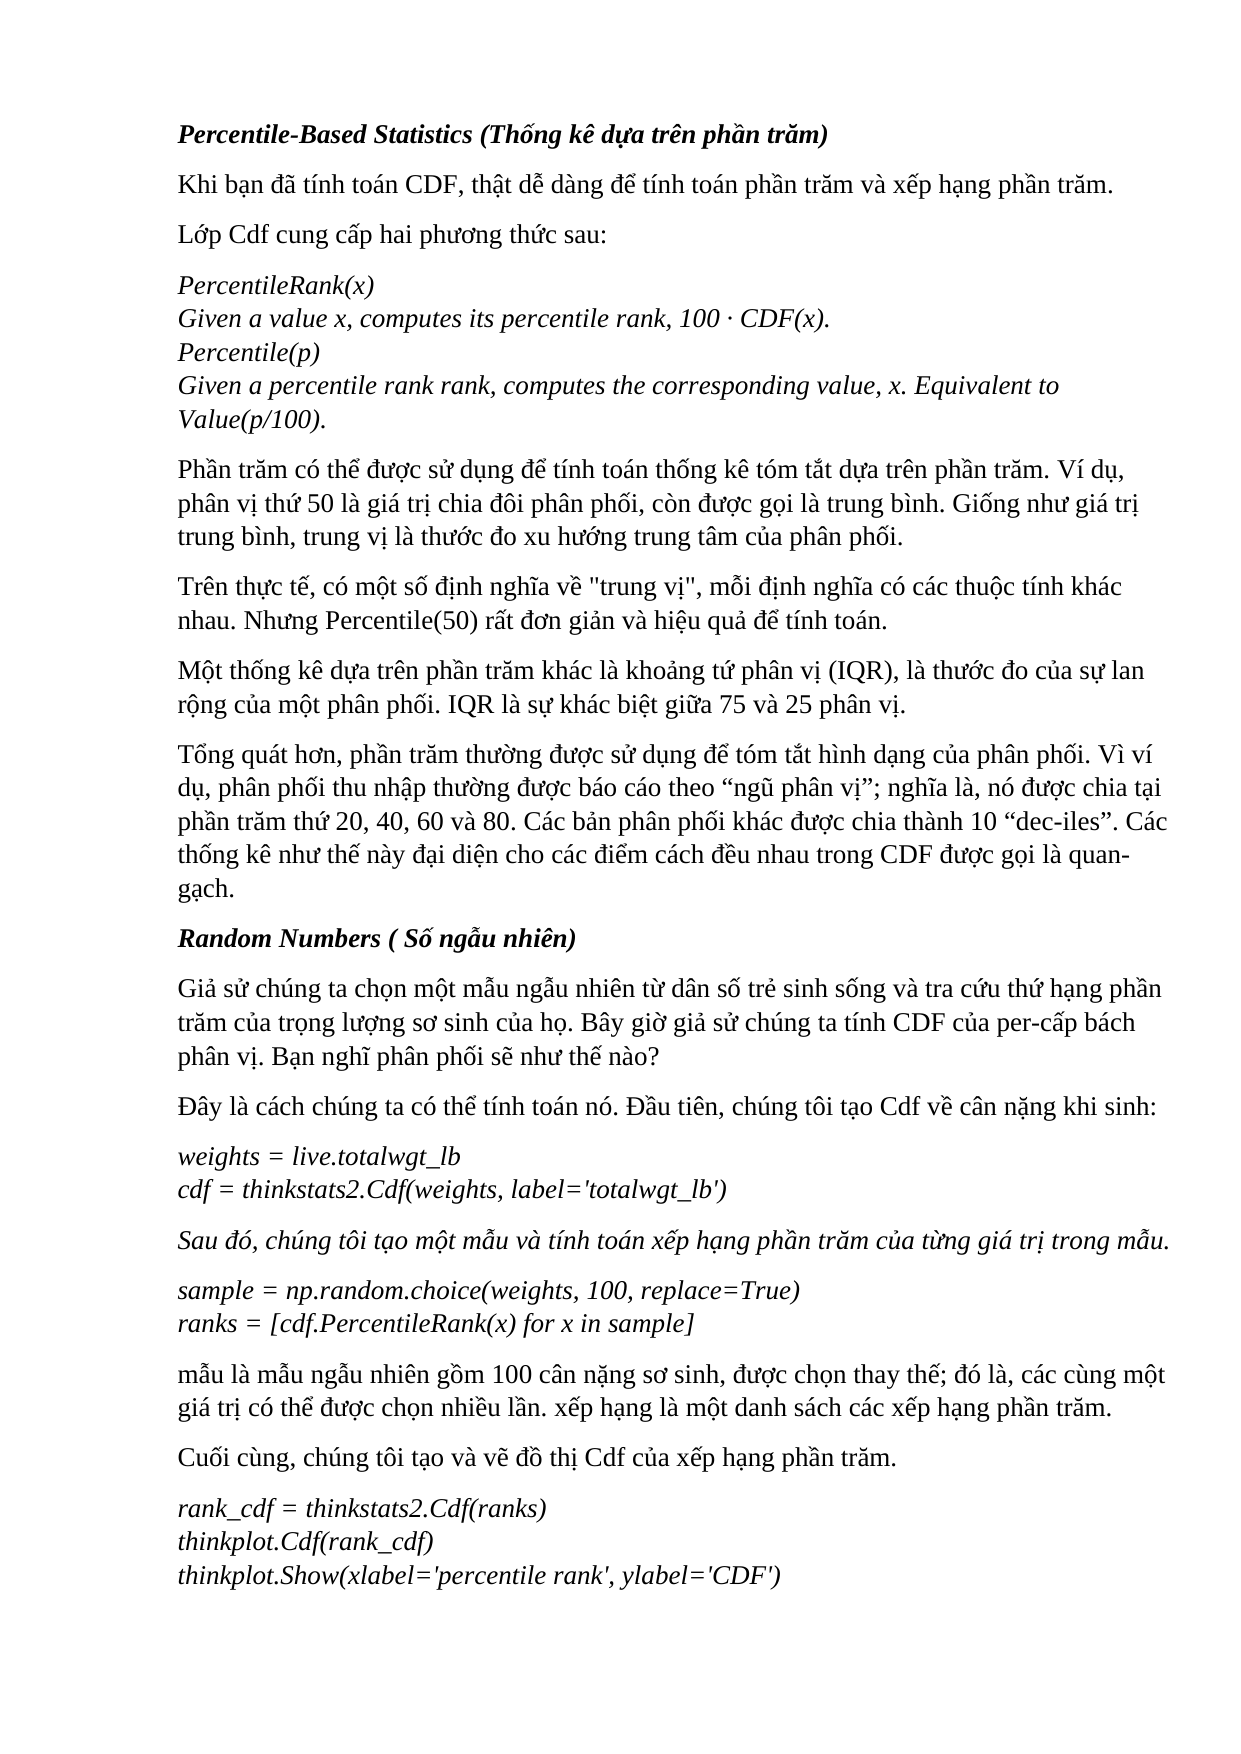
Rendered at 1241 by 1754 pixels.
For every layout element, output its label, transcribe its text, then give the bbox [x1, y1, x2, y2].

text sample = np.random.choice(weights, 100, replace=True) ranks = [cdf.PercentileRank(x) for x in sample] [177, 1274, 1181, 1339]
text Giả sử chúng ta chọn một mẫu ngẫu nhiên từ dân số trẻ sinh sống và tra cứu thứ hạng phần trăm của trọng lượng sơ sinh của họ. Bây giờ giả sử chúng ta tính CDF của per-cấp bách phân vị. Bạn nghĩ phân phối sẽ như thế nào? [177, 972, 1181, 1071]
text Phần trăm có thể được sử dụng để tính toán thống kê tóm tắt dựa trên phần trăm. Ví dụ, phân vị thứ 50 là giá trị chia đôi phân phối, còn được gọi là trung bình. Giống như giá trị trung bình, trung vị là thước đo xu hướng trung tâm của phân phối. [177, 453, 1181, 551]
text Percentile-Based Statistics (Thống kê dựa trên phần trăm) [177, 118, 1181, 149]
text PercentileRank(x) Given a value x, computes its percentile rank, 100 · CDF(x). Percentile(p) Given a percentile rank rank, computes the corresponding value, x. Equivalent to Value(p/100). [177, 269, 1181, 434]
text rank_cdf = thinkstats2.Cdf(ranks) thinkplot.Cdf(rank_cdf) thinkplot.Show(xlabel='percentile rank', ylabel='CDF') [177, 1492, 1181, 1590]
text Đây là cách chúng ta có thể tính toán nó. Đầu tiên, chúng tôi tạo Cdf về cân nặng khi sinh: [177, 1090, 1181, 1121]
text Lớp Cdf cung cấp hai phương thức sau: [177, 218, 1181, 250]
text Random Numbers ( Số ngẫu nhiên) [177, 922, 1181, 953]
text weights = live.totalwgt_lb cdf = thinkstats2.Cdf(weights, label='totalwgt_lb') [177, 1140, 1181, 1205]
text Một thống kê dựa trên phần trăm khác là khoảng tứ phân vị (IQR), là thước đo của sự lan rộng của một phân phối. IQR là sự khác biệt giữa 75 và 25 phân vị. [177, 654, 1181, 719]
text Khi bạn đã tính toán CDF, thật dễ dàng để tính toán phần trăm và xếp hạng phần trăm. [177, 168, 1181, 199]
text mẫu là mẫu ngẫu nhiên gồm 100 cân nặng sơ sinh, được chọn thay thế; đó là, các cùng một giá trị có thể được chọn nhiều lần. xếp hạng là một danh sách các xếp hạng phần trăm. [177, 1358, 1181, 1422]
text Cuối cùng, chúng tôi tạo và vẽ đồ thị Cdf của xếp hạng phần trăm. [177, 1441, 1181, 1473]
text Trên thực tế, có một số định nghĩa về "trung vị", mỗi định nghĩa có các thuộc tính khác nhau. Nhưng Percentile(50) rất đơn giản và hiệu quả để tính toán. [177, 570, 1181, 635]
text Tổng quát hơn, phần trăm thường được sử dụng để tóm tắt hình dạng của phân phối. Vì ví dụ, phân phối thu nhập thường được báo cáo theo “ngũ phân vị”; nghĩa là, nó được chia tại phần trăm thứ 20, 40, 60 và 80. Các bản phân phối khác được chia thành 10 “dec‐iles”. Các thống kê như thế này đại diện cho các điểm cách đều nhau trong CDF được gọi là quan‐gạch. [177, 738, 1181, 903]
text Sau đó, chúng tôi tạo một mẫu và tính toán xếp hạng phần trăm của từng giá trị trong mẫu. [177, 1224, 1181, 1255]
